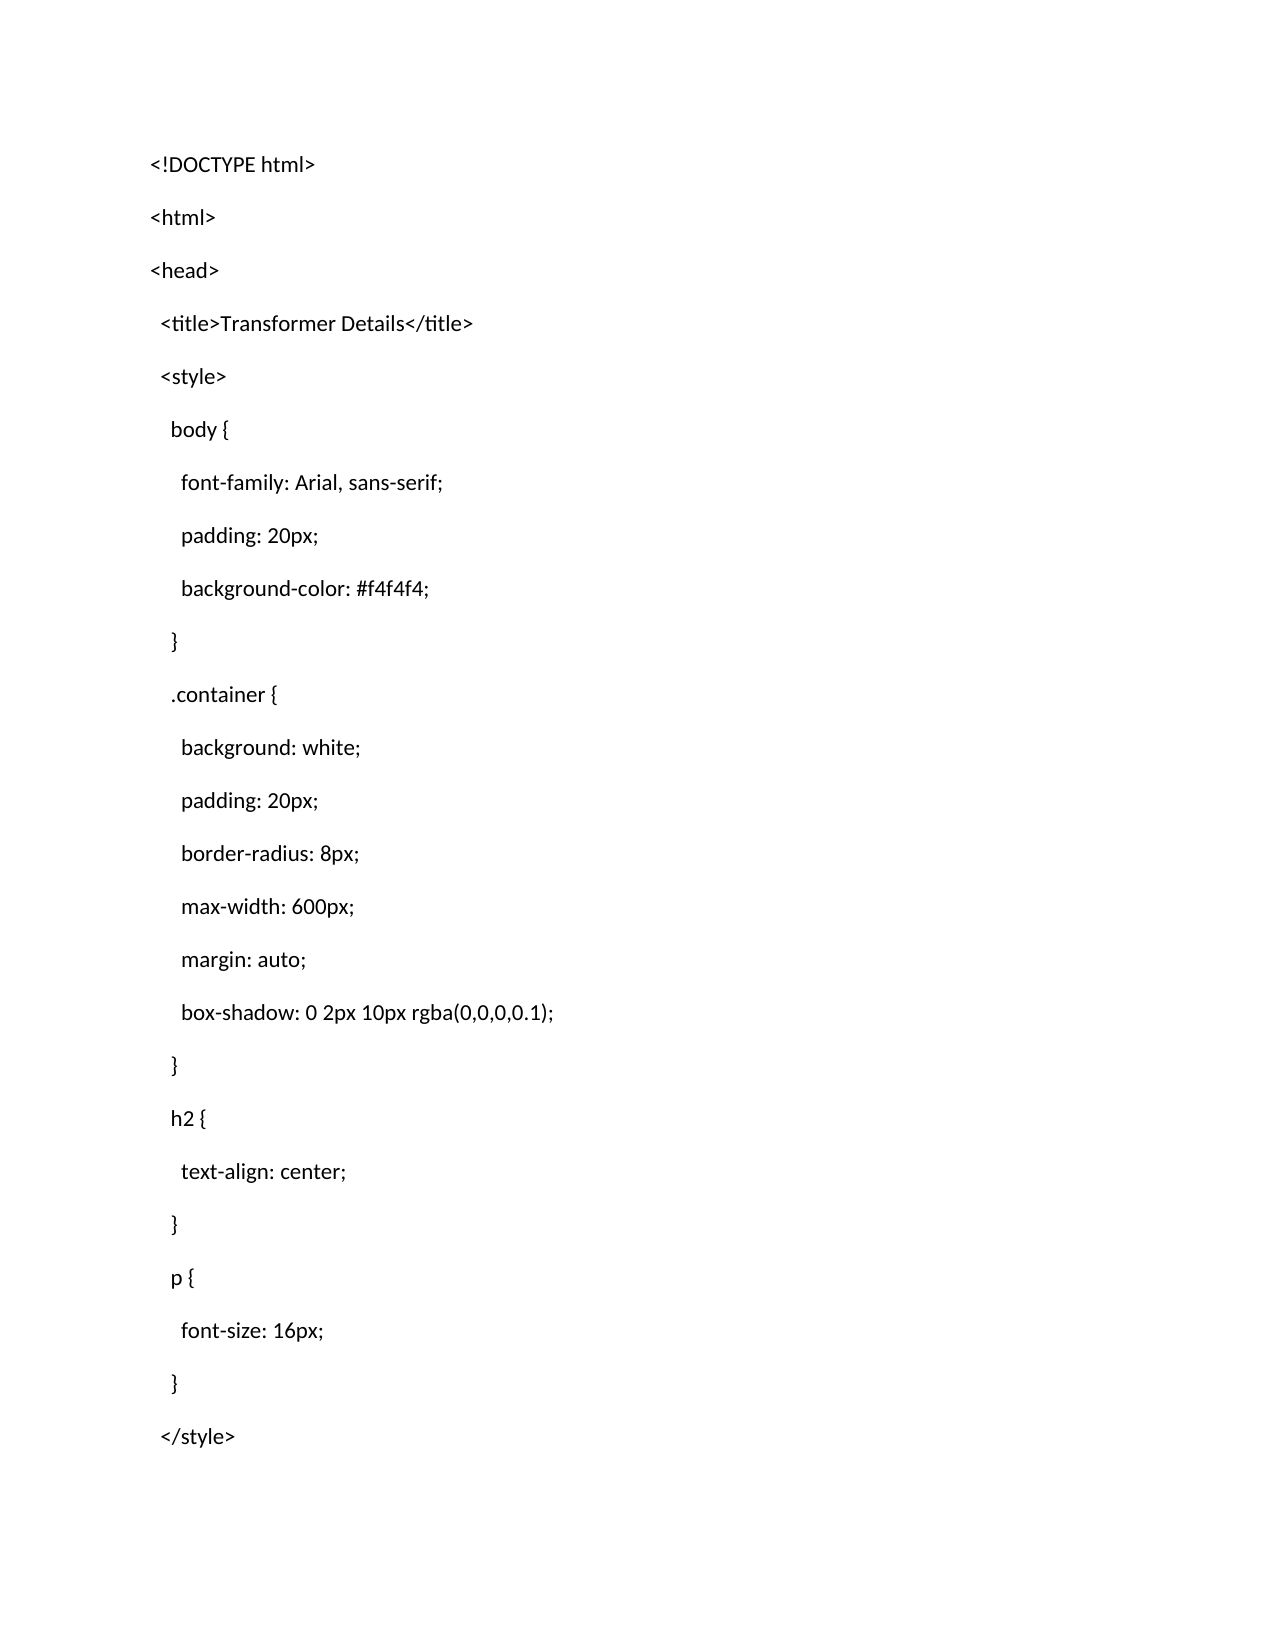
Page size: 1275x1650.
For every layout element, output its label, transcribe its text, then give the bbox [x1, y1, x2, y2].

text } [150, 1210, 1125, 1238]
text } [150, 627, 1125, 655]
text <!DOCTYPE html> [150, 150, 1125, 178]
text <head> [150, 256, 1125, 284]
text padding: 20px; [150, 521, 1125, 549]
text box-shadow: 0 2px 10px rgba(0,0,0,0.1); [150, 998, 1125, 1026]
text max-width: 600px; [150, 892, 1125, 920]
text background: white; [150, 733, 1125, 761]
text <title>Transformer Details</title> [150, 309, 1125, 337]
text .container { [150, 680, 1125, 708]
text p { [150, 1263, 1125, 1291]
text } [150, 1051, 1125, 1079]
text text-align: center; [150, 1157, 1125, 1185]
text border-radius: 8px; [150, 839, 1125, 867]
text font-size: 16px; [150, 1316, 1125, 1344]
text </style> [150, 1422, 1125, 1451]
text <html> [150, 203, 1125, 231]
text padding: 20px; [150, 786, 1125, 814]
text background-color: #f4f4f4; [150, 574, 1125, 602]
text } [150, 1369, 1125, 1397]
text font-family: Arial, sans-serif; [150, 468, 1125, 496]
text body { [150, 415, 1125, 443]
text h2 { [150, 1104, 1125, 1132]
text <style> [150, 362, 1125, 390]
text margin: auto; [150, 945, 1125, 973]
